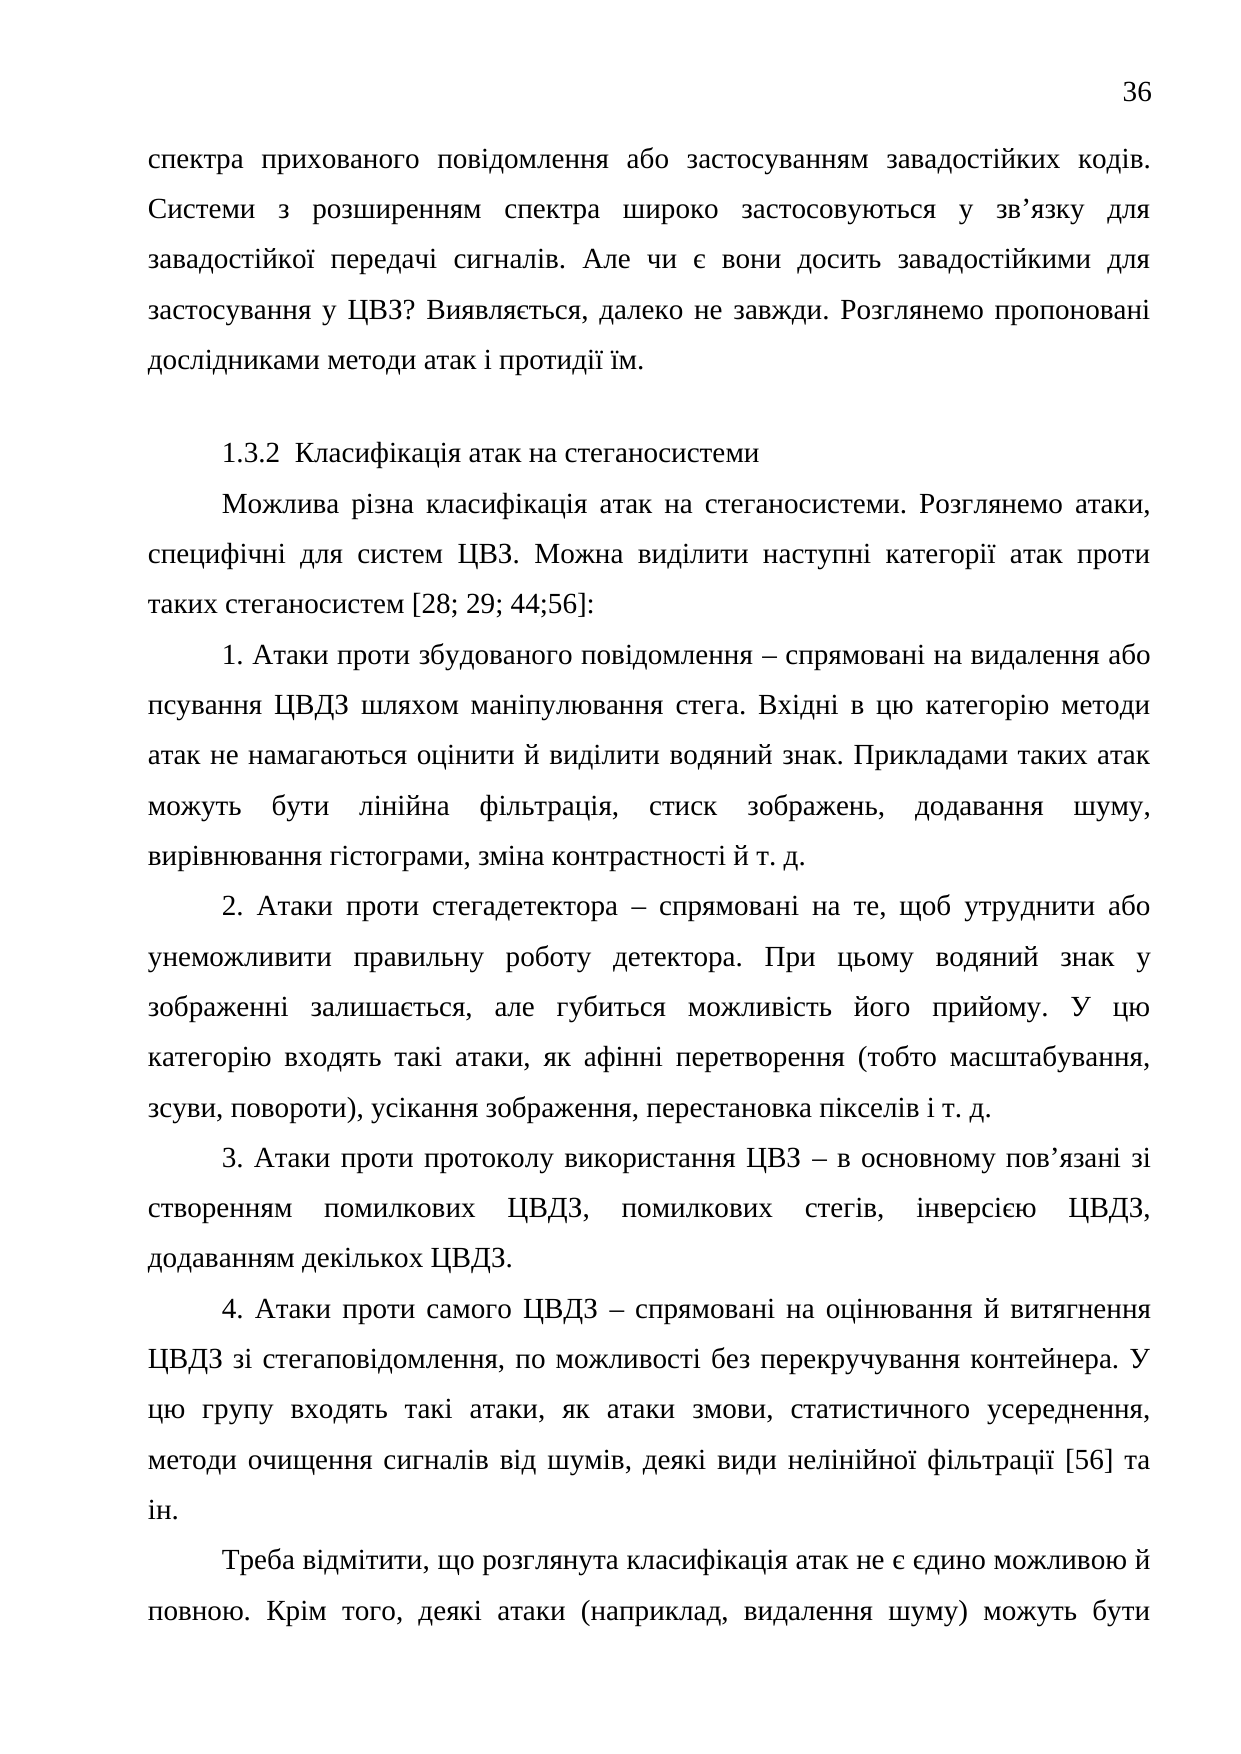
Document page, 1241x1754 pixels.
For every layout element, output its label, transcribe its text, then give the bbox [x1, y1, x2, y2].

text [148, 141, 1152, 376]
text 4. Атаки проти самого ЦВДЗ – спрямовані на оцінювання й витягнення ЦВДЗ зі стегаповідомлення, по можливості без перекручування контейнера. У цю групу входять такі атаки, як атаки змови, статистичного усереднення, методи очищення сигналів від шумів, деякі види нелінійної фільтрації [56] та ін. [148, 1291, 1152, 1526]
text Можлива різна класифікація атак на стеганосистеми. Розглянемо атаки, специфічні для систем ЦВЗ. Можна виділити наступні категорії атак проти таких стеганосистем [28; 29; 44;56]: [148, 486, 1152, 620]
subtitle 1.3.2 Класифікація атак на стеганосистеми [148, 436, 1152, 469]
text 2. Атаки проти стегадетектора – спрямовані на те, щоб утруднити або унеможливити правильну роботу детектора. При цьому водяний знак у зображенні залишається, але губиться можливість його прийому. У цю категорію входять такі атаки, як афінні перетворення (тобто масштабування, зсуви, повороти), усікання зображення, перестановка пікселів і т. д. [148, 888, 1152, 1123]
text 1. Атаки проти збудованого повідомлення – спрямовані на видалення або псування ЦВДЗ шляхом маніпулювання стега. Вхідні в цю категорію методи атак не намагаються оцінити й виділити водяний знак. Прикладами таких атак можуть бути лінійна фільтрація, стиск зображень, додавання шуму, вирівнювання гістограми, зміна контрастності й т. д. [148, 637, 1152, 872]
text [148, 1542, 1152, 1626]
text 3. Атаки проти протоколу використання ЦВЗ – в основному пов’язані зі створенням помилкових ЦВДЗ, помилкових стегів, інверсією ЦВДЗ, додаванням декількох ЦВДЗ. [148, 1140, 1152, 1274]
